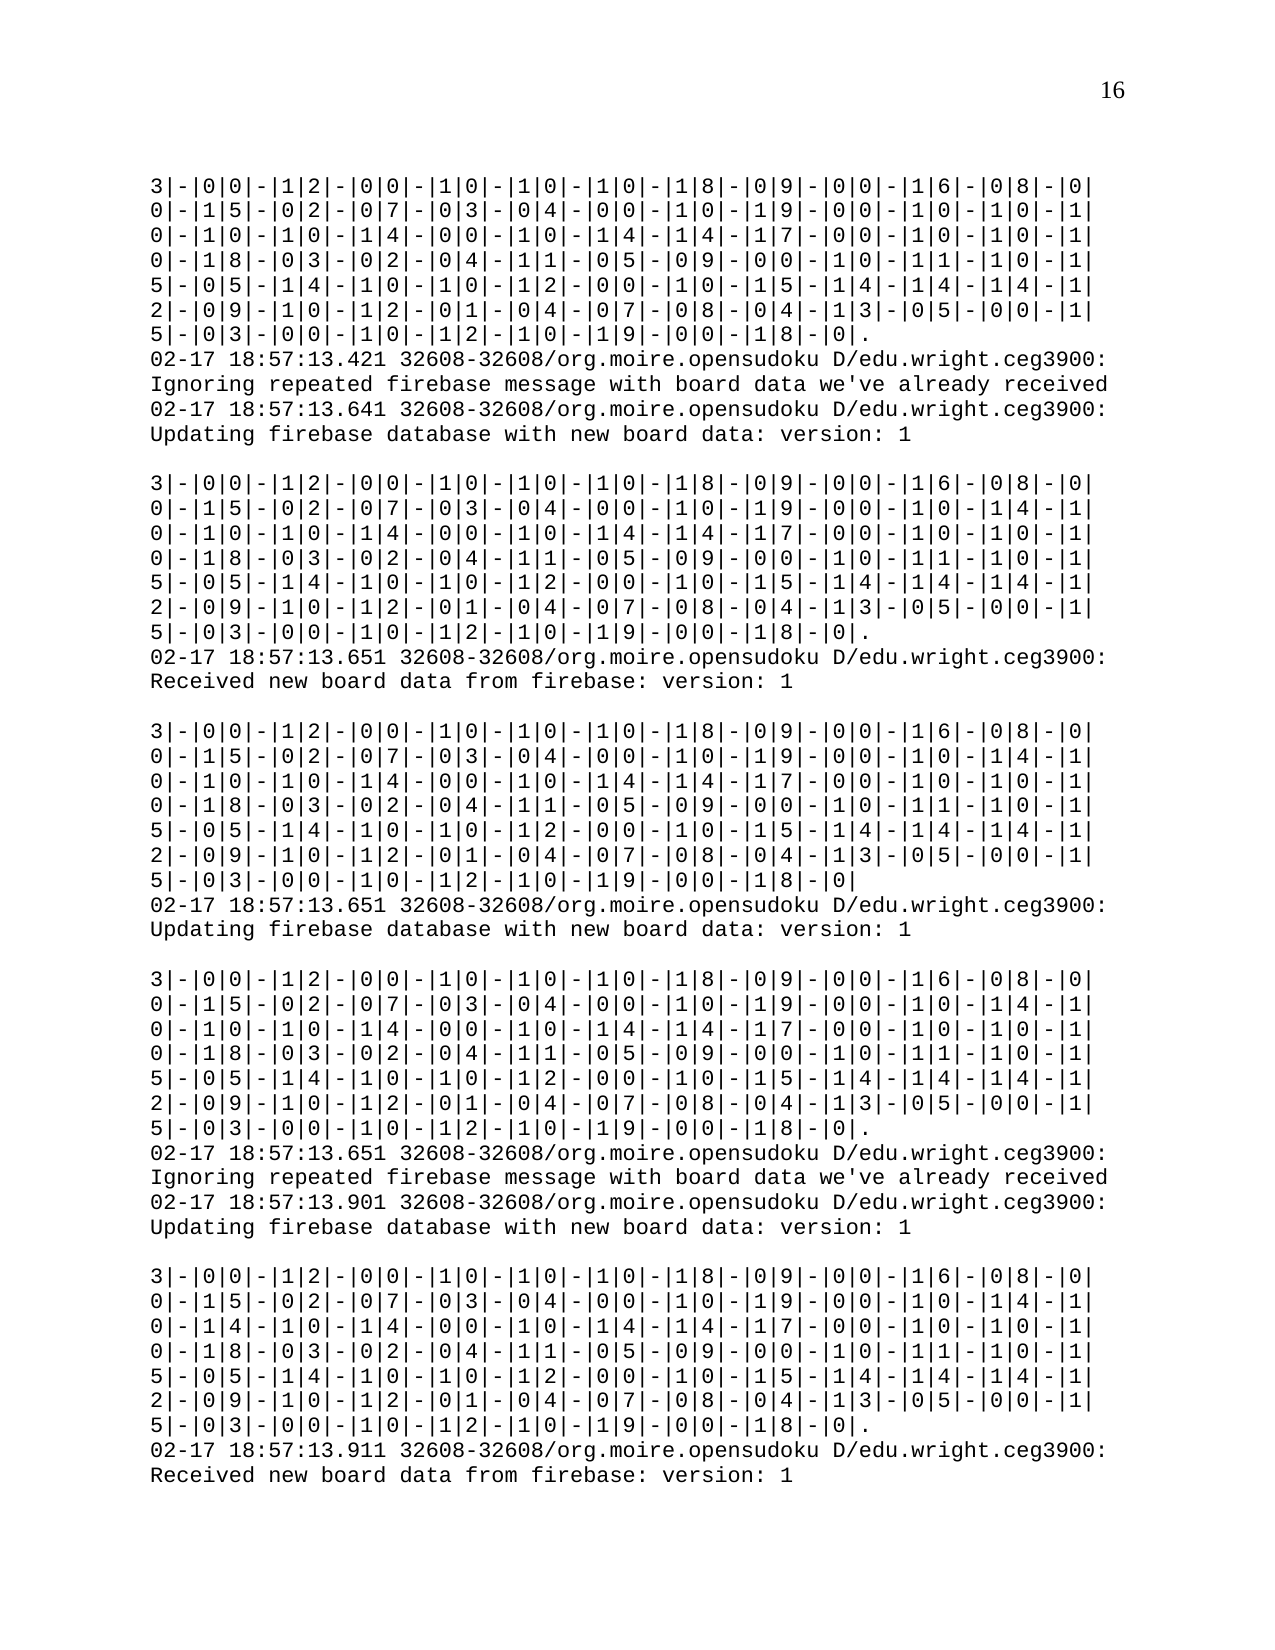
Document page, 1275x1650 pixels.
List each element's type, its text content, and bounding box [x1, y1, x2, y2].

text 3|-|0|0|-|1|2|-|0|0|-|1|0|-|1|0|-|1|0|-|1|8|-|0|9|-|0|0|-|1|6|-|0|8|-|0|0|-|1|5|-|0|2|-|0|7|-|0|3|-|0|4|-|0|0|-|1|0|-|1|9|-|0|0|-|1|0|-|1|4|-|1|0|-|1|0|-|1|0|-|1|4|-|0|0|-|1|0|-|1|4|-|1|4|-|1|7|-|0|0|-|1|0|-|1|0|-|1|0|-|1|8|-|0|3|-|0|2|-|0|4|-|1|1|-|0|5|-|0|9|-|0|0|-|1|0|-|1|1|-|1|0|-|1|5|-|0|5|-|1|4|-|1|0|-|1|0|-|1|2|-|0|0|-|1|0|-|1|5|-|1|4|-|1|4|-|1|4|-|1|2|-|0|9|-|1|0|-|1|2|-|0|1|-|0|4|-|0|7|-|0|8|-|0|4|-|1|3|-|0|5|-|0|0|-|1|5|-|0|3|-|0|0|-|1|0|-|1|2|-|1|0|-|1|9|-|0|0|-|1|8|-|0|. [150, 447, 1125, 646]
text 02-17 18:57:13.651 32608-32608/org.moire.opensudoku D/edu.wright.ceg3900: Ignoring repeated firebase message with board data we've already received [150, 1142, 1125, 1191]
text 02-17 18:57:13.641 32608-32608/org.moire.opensudoku D/edu.wright.ceg3900: Updating firebase database with new board data: version: 1 [150, 398, 1125, 447]
text 3|-|0|0|-|1|2|-|0|0|-|1|0|-|1|0|-|1|0|-|1|8|-|0|9|-|0|0|-|1|6|-|0|8|-|0|0|-|1|5|-|0|2|-|0|7|-|0|3|-|0|4|-|0|0|-|1|0|-|1|9|-|0|0|-|1|0|-|1|4|-|1|0|-|1|0|-|1|0|-|1|4|-|0|0|-|1|0|-|1|4|-|1|4|-|1|7|-|0|0|-|1|0|-|1|0|-|1|0|-|1|8|-|0|3|-|0|2|-|0|4|-|1|1|-|0|5|-|0|9|-|0|0|-|1|0|-|1|1|-|1|0|-|1|5|-|0|5|-|1|4|-|1|0|-|1|0|-|1|2|-|0|0|-|1|0|-|1|5|-|1|4|-|1|4|-|1|4|-|1|2|-|0|9|-|1|0|-|1|2|-|0|1|-|0|4|-|0|7|-|0|8|-|0|4|-|1|3|-|0|5|-|0|0|-|1|5|-|0|3|-|0|0|-|1|0|-|1|2|-|1|0|-|1|9|-|0|0|-|1|8|-|0| [150, 695, 1125, 894]
text 3|-|0|0|-|1|2|-|0|0|-|1|0|-|1|0|-|1|0|-|1|8|-|0|9|-|0|0|-|1|6|-|0|8|-|0|0|-|1|5|-|0|2|-|0|7|-|0|3|-|0|4|-|0|0|-|1|0|-|1|9|-|0|0|-|1|0|-|1|4|-|1|0|-|1|0|-|1|0|-|1|4|-|0|0|-|1|0|-|1|4|-|1|4|-|1|7|-|0|0|-|1|0|-|1|0|-|1|0|-|1|8|-|0|3|-|0|2|-|0|4|-|1|1|-|0|5|-|0|9|-|0|0|-|1|0|-|1|1|-|1|0|-|1|5|-|0|5|-|1|4|-|1|0|-|1|0|-|1|2|-|0|0|-|1|0|-|1|5|-|1|4|-|1|4|-|1|4|-|1|2|-|0|9|-|1|0|-|1|2|-|0|1|-|0|4|-|0|7|-|0|8|-|0|4|-|1|3|-|0|5|-|0|0|-|1|5|-|0|3|-|0|0|-|1|0|-|1|2|-|1|0|-|1|9|-|0|0|-|1|8|-|0|. [150, 943, 1125, 1142]
text 02-17 18:57:13.911 32608-32608/org.moire.opensudoku D/edu.wright.ceg3900: Received new board data from firebase: version: 1 [150, 1439, 1125, 1489]
text 02-17 18:57:13.651 32608-32608/org.moire.opensudoku D/edu.wright.ceg3900: Updating firebase database with new board data: version: 1 [150, 894, 1125, 943]
text 02-17 18:57:13.901 32608-32608/org.moire.opensudoku D/edu.wright.ceg3900: Updating firebase database with new board data: version: 1 [150, 1191, 1125, 1241]
text 02-17 18:57:13.651 32608-32608/org.moire.opensudoku D/edu.wright.ceg3900: Received new board data from firebase: version: 1 [150, 646, 1125, 695]
text 02-17 18:57:13.421 32608-32608/org.moire.opensudoku D/edu.wright.ceg3900: Ignoring repeated firebase message with board data we've already received [150, 348, 1125, 398]
